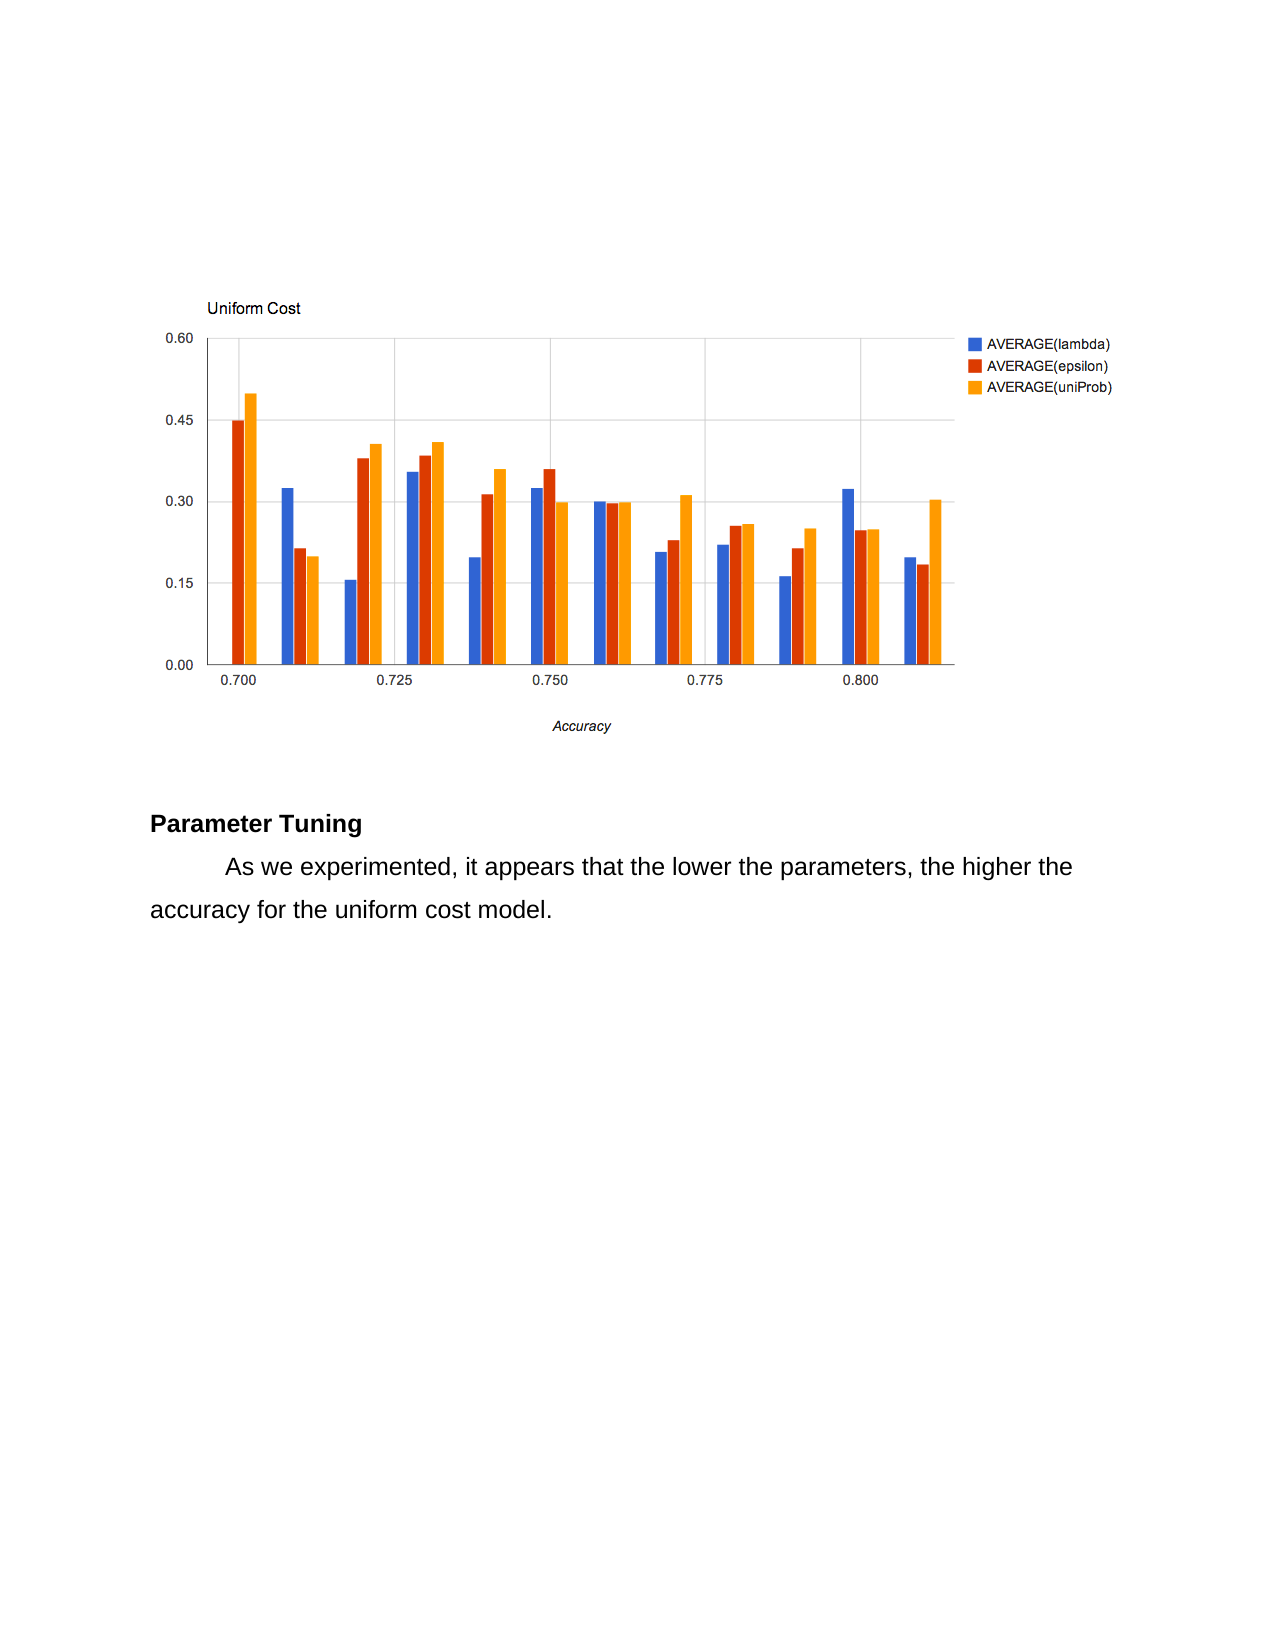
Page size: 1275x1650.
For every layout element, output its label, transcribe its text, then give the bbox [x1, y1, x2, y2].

text As we experimented, it appears that the lower the parameters, the higher the accuracy for the uniform cost model. [150, 852, 1125, 924]
picture [148, 282, 1124, 756]
